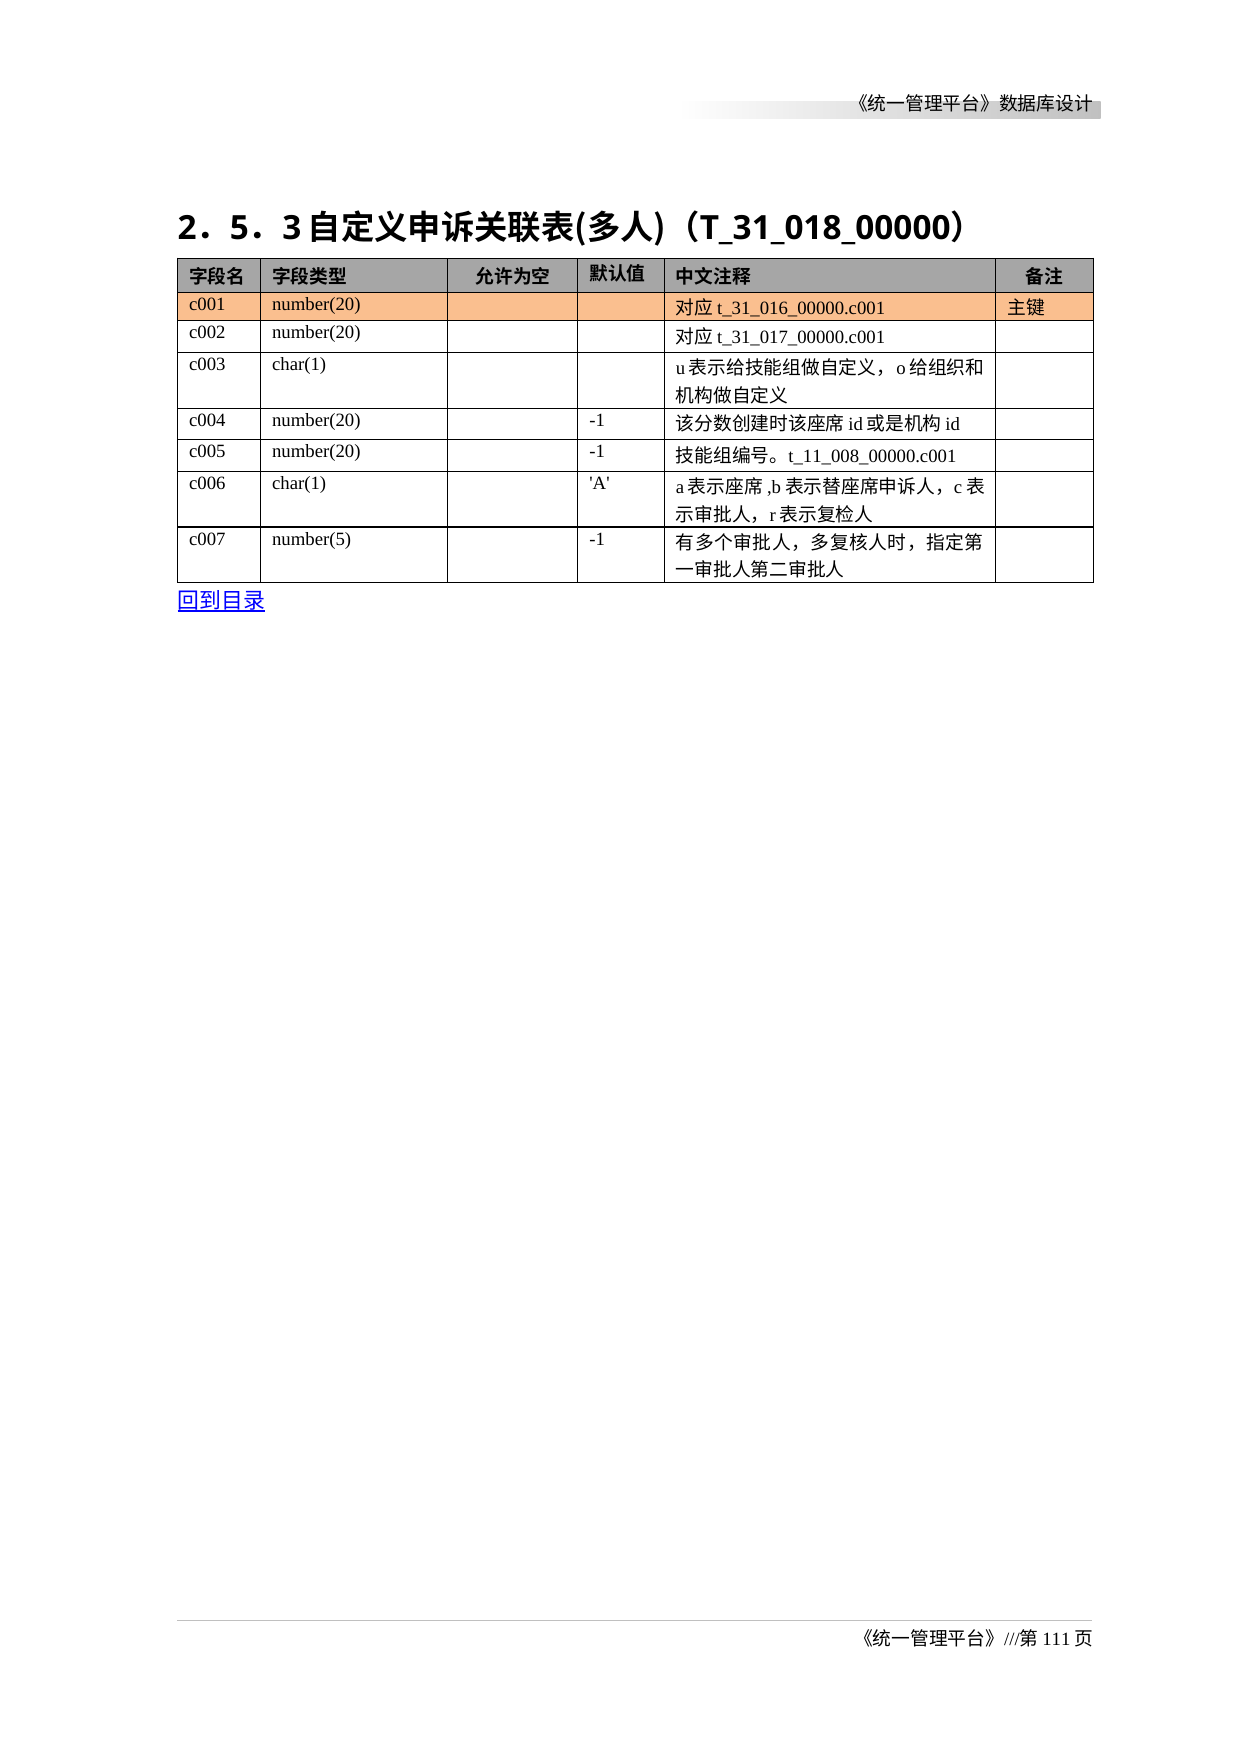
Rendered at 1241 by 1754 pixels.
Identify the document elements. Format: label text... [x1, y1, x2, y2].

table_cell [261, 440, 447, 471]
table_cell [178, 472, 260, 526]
text 回到目录 [177, 583, 1092, 614]
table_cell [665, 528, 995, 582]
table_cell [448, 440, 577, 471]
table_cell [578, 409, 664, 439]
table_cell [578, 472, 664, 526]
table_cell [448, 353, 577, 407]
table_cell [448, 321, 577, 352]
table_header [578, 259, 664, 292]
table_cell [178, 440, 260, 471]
subtitle 2．5．3自定义申诉关联表(多人)（T_31_018_00000） [177, 201, 1092, 249]
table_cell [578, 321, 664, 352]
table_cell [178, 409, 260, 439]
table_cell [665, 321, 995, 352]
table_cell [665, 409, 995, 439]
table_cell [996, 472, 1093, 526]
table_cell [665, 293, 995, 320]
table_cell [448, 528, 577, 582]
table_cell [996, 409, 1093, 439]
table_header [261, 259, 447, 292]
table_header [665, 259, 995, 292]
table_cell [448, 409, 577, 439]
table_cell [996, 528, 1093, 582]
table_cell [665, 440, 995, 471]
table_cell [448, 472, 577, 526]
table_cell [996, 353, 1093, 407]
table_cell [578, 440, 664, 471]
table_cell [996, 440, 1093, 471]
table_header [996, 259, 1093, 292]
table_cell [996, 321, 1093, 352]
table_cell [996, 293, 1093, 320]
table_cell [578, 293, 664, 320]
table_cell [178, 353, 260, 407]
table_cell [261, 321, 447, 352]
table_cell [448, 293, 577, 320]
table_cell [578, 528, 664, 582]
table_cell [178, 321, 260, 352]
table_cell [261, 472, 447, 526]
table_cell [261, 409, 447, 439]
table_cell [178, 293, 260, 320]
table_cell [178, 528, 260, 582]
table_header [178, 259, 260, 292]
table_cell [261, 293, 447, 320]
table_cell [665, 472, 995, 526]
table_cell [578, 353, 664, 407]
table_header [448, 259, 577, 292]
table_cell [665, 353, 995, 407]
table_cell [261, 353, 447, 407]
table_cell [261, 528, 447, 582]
